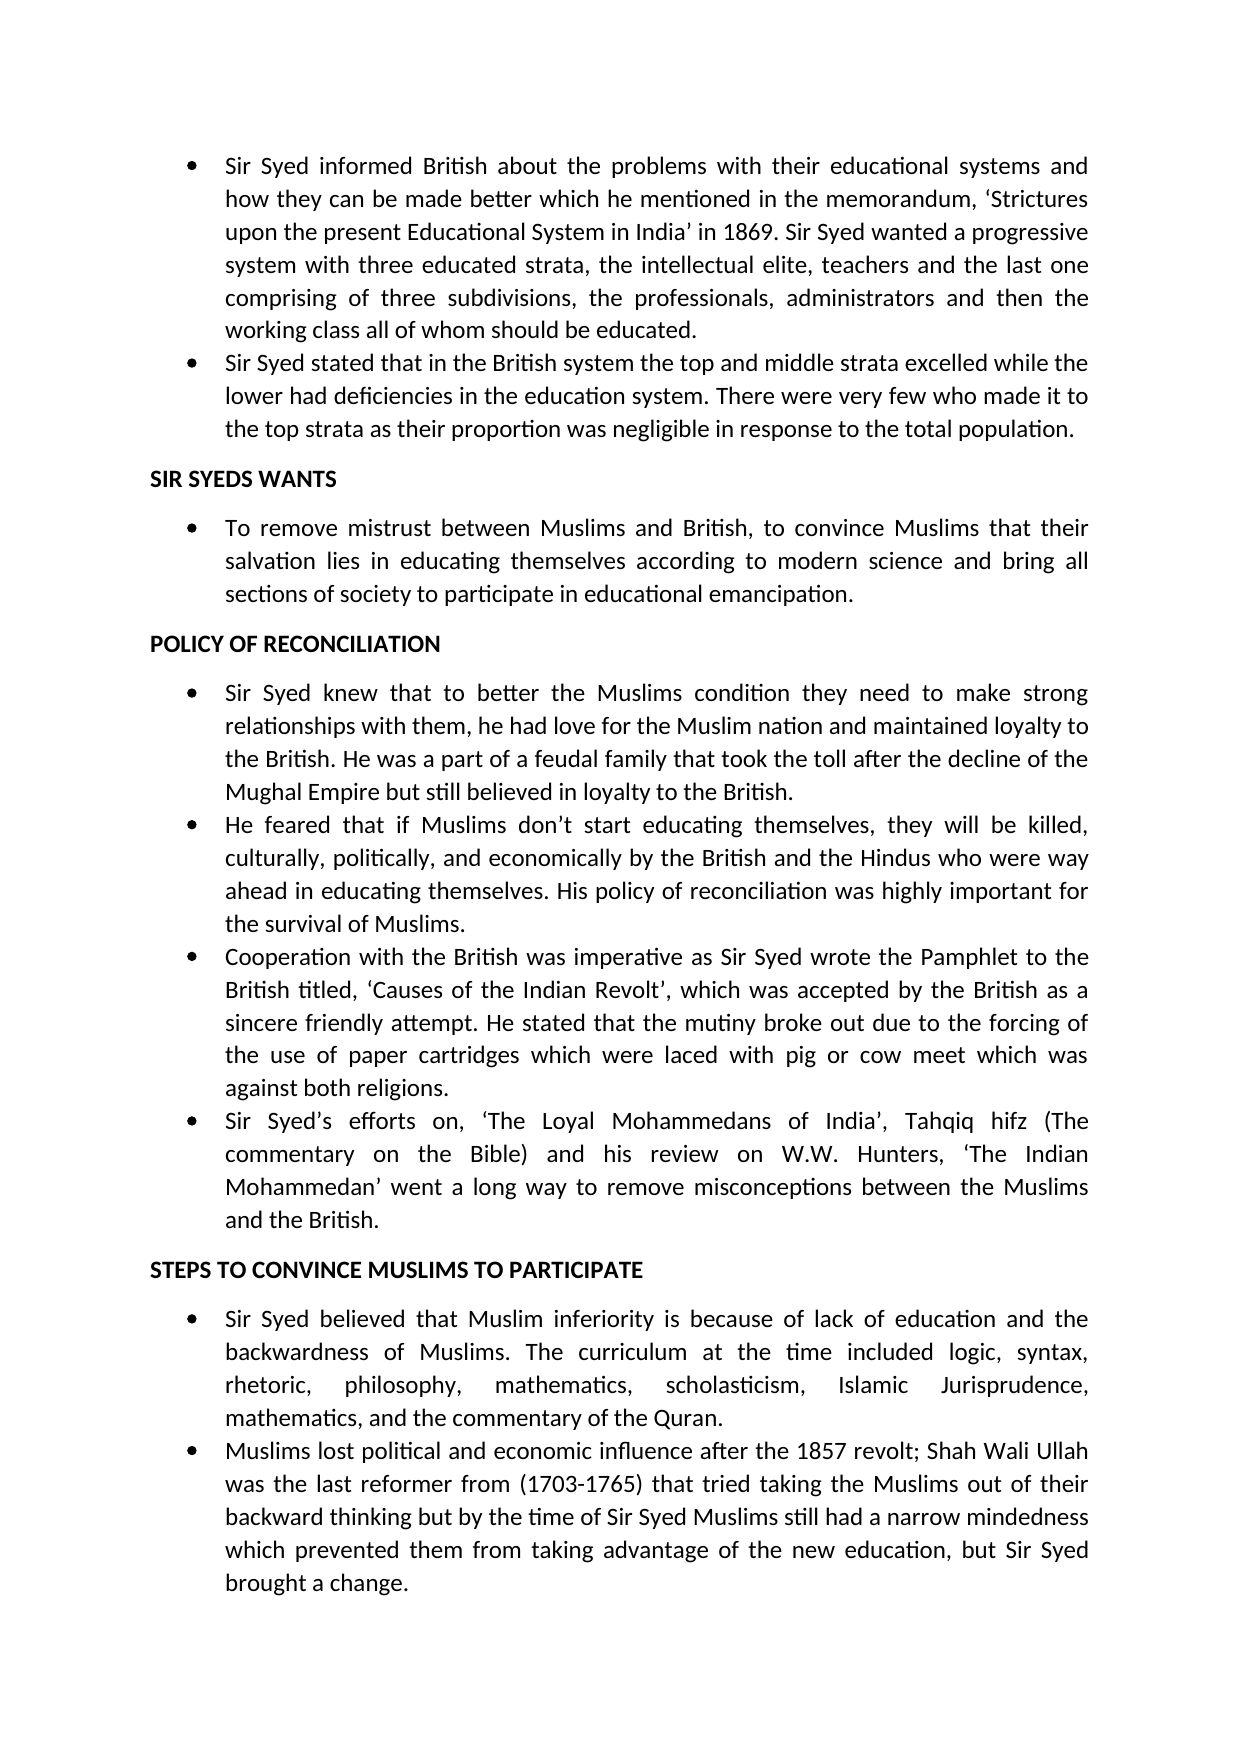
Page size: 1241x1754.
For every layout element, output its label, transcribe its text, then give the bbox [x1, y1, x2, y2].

list Sir Syed knew that to better the Muslims condition they need to make strong relationships with them, he had love for the Muslim nation and maintained loyalty to the British. He was a part of a feudal family that took the toll after the decline of the Mughal Empire but still believed in loyalty to the British. [187, 677, 1090, 807]
list Cooperation with the British was imperative as Sir Syed wrote the Pamphlet to the British titled, ‘Causes of the Indian Revolt’, which was accepted by the British as a sincere friendly attempt. He stated that the mutiny broke out due to the forcing of the use of paper cartridges which were laced with pig or cow meet which was against both religions. [187, 941, 1090, 1103]
list Sir Syed believed that Muslim inferiority is because of lack of education and the backwardness of Muslims. The curriculum at the time included logic, syntax, rhetoric, philosophy, mathematics, scholasticism, Islamic Jurisprudence, mathematics, and the commentary of the Quran. [187, 1303, 1090, 1433]
list Muslims lost political and economic influence after the 1857 revolt; Shah Wali Ullah was the last reformer from (1703-1765) that tried taking the Muslims out of their backward thinking but by the time of Sir Syed Muslims still had a narrow mindedness which prevented them from taking advantage of the new education, but Sir Syed brought a change. [187, 1435, 1090, 1597]
list He feared that if Muslims don’t start educating themselves, they will be killed, culturally, politically, and economically by the British and the Hindus who were way ahead in educating themselves. His policy of reconciliation was highly important for the survival of Muslims. [187, 809, 1090, 938]
list Sir Syed’s efforts on, ‘The Loyal Mohammedans of India’, Tahqiq hifz (The commentary on the Bible) and his review on W.W. Hunters, ‘The Indian Mohammedan’ went a long way to remove misconceptions between the Muslims and the British. [187, 1105, 1090, 1235]
list Sir Syed informed British about the problems with their educational systems and how they can be made better which he mentioned in the memorandum, ‘Strictures upon the present Educational System in India’ in 1869. Sir Syed wanted a progressive system with three educated strata, the intellectual elite, teachers and the last one comprising of three subdivisions, the professionals, administrators and then the working class all of whom should be educated. [187, 150, 1090, 345]
list Sir Syed stated that in the British system the top and middle strata excelled while the lower had deficiencies in the education system. There were very few who made it to the top strata as their proportion was negligible in response to the total population. [187, 347, 1090, 444]
list To remove mistrust between Muslims and British, to convince Muslims that their salvation lies in educating themselves according to modern science and bring all sections of society to participate in educational emancipation. [187, 512, 1090, 609]
text POLICY OF RECONCILIATION [150, 628, 1090, 658]
text SIR SYEDS WANTS [150, 463, 1090, 493]
text STEPS TO CONVINCE MUSLIMS TO PARTICIPATE [150, 1254, 1090, 1284]
